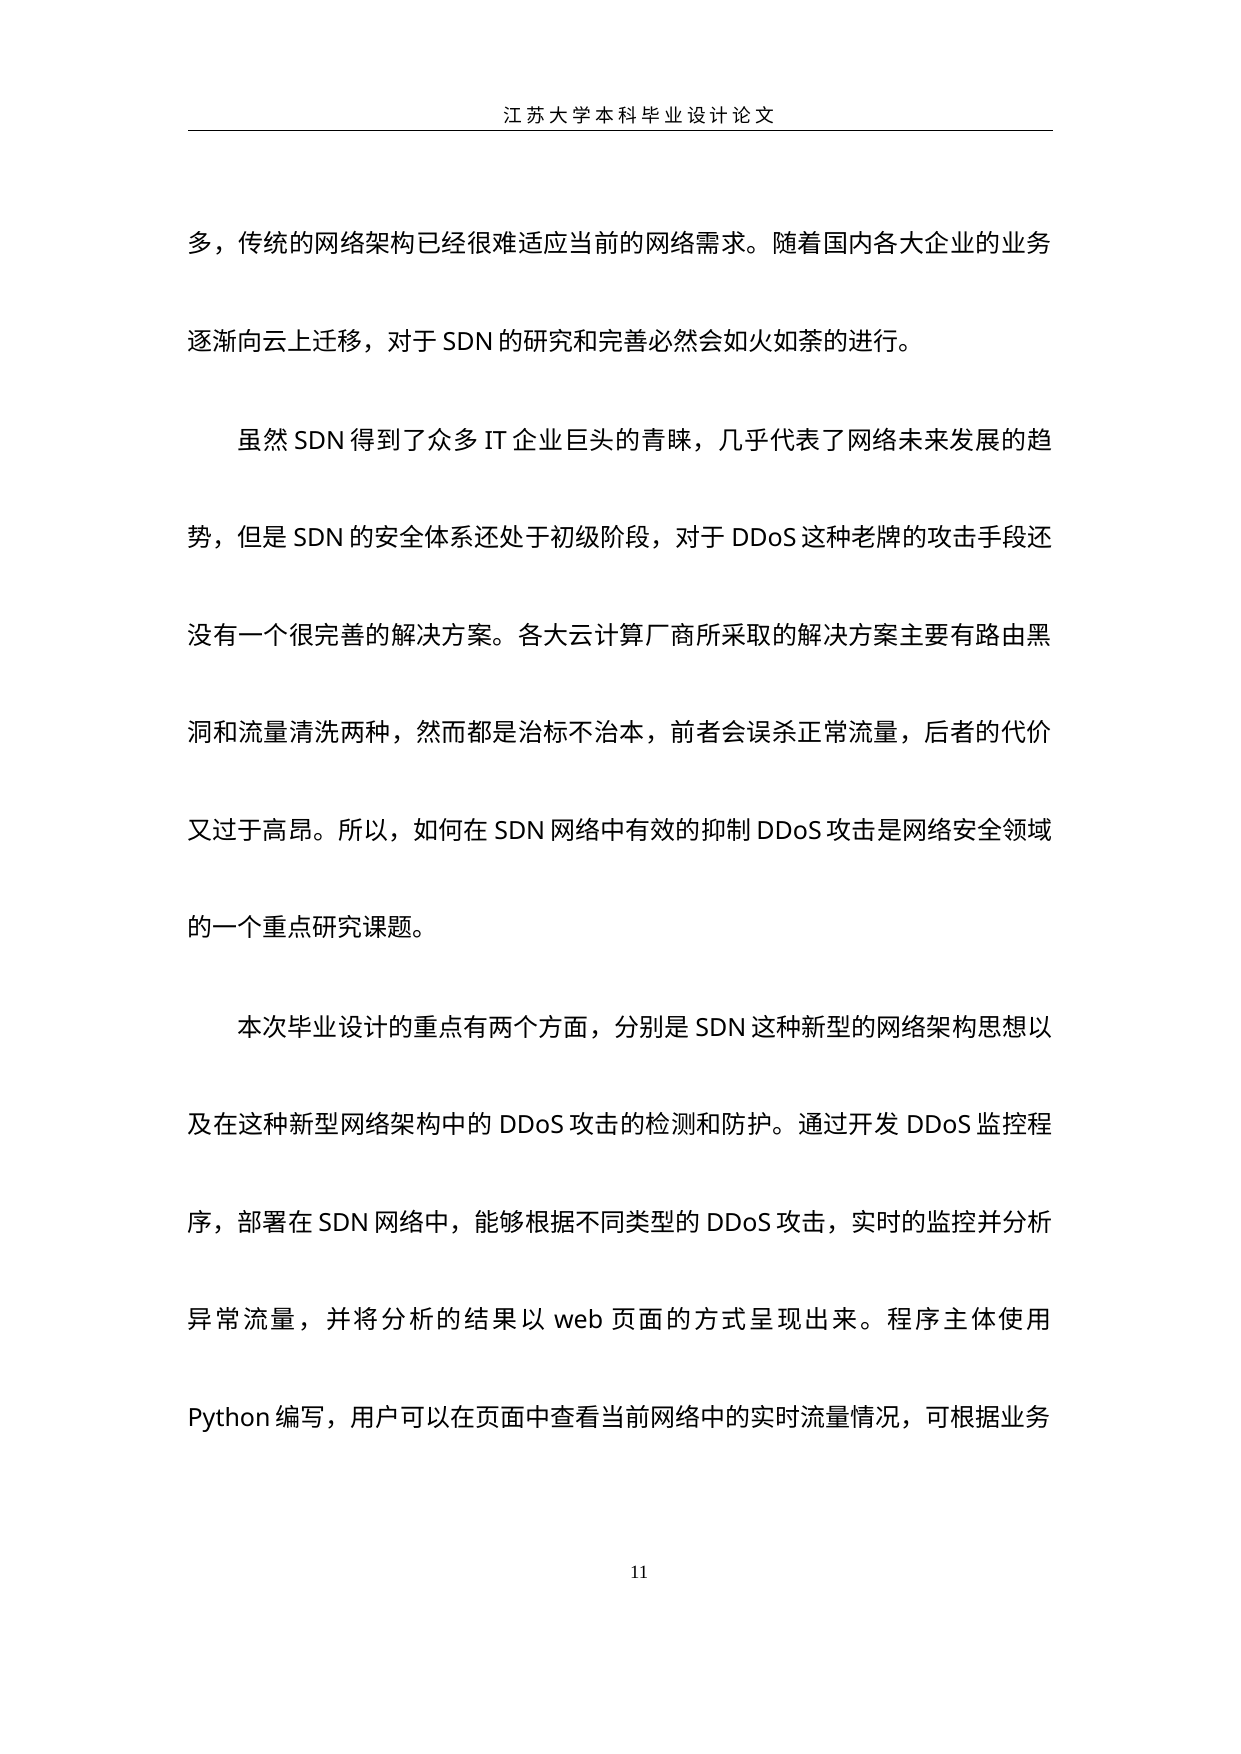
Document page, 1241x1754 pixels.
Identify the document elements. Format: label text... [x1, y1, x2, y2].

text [187, 993, 1053, 1448]
text 虽然SDN得到了众多IT企业巨头的青睐，几乎代表了网络未来发展的趋势，但是SDN的安全体系还处于初级阶段，对于DDoS这种老牌的攻击手段还没有一个很完善的解决方案。各大云计算厂商所采取的解决方案主要有路由黑洞和流量清洗两种，然而都是治标不治本，前者会误杀正常流量，后者的代价又过于高昂。所以，如何在SDN网络中有效的抑制DDoS攻击是网络安全领域的一个重点研究课题。 [187, 406, 1053, 958]
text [187, 209, 1053, 372]
